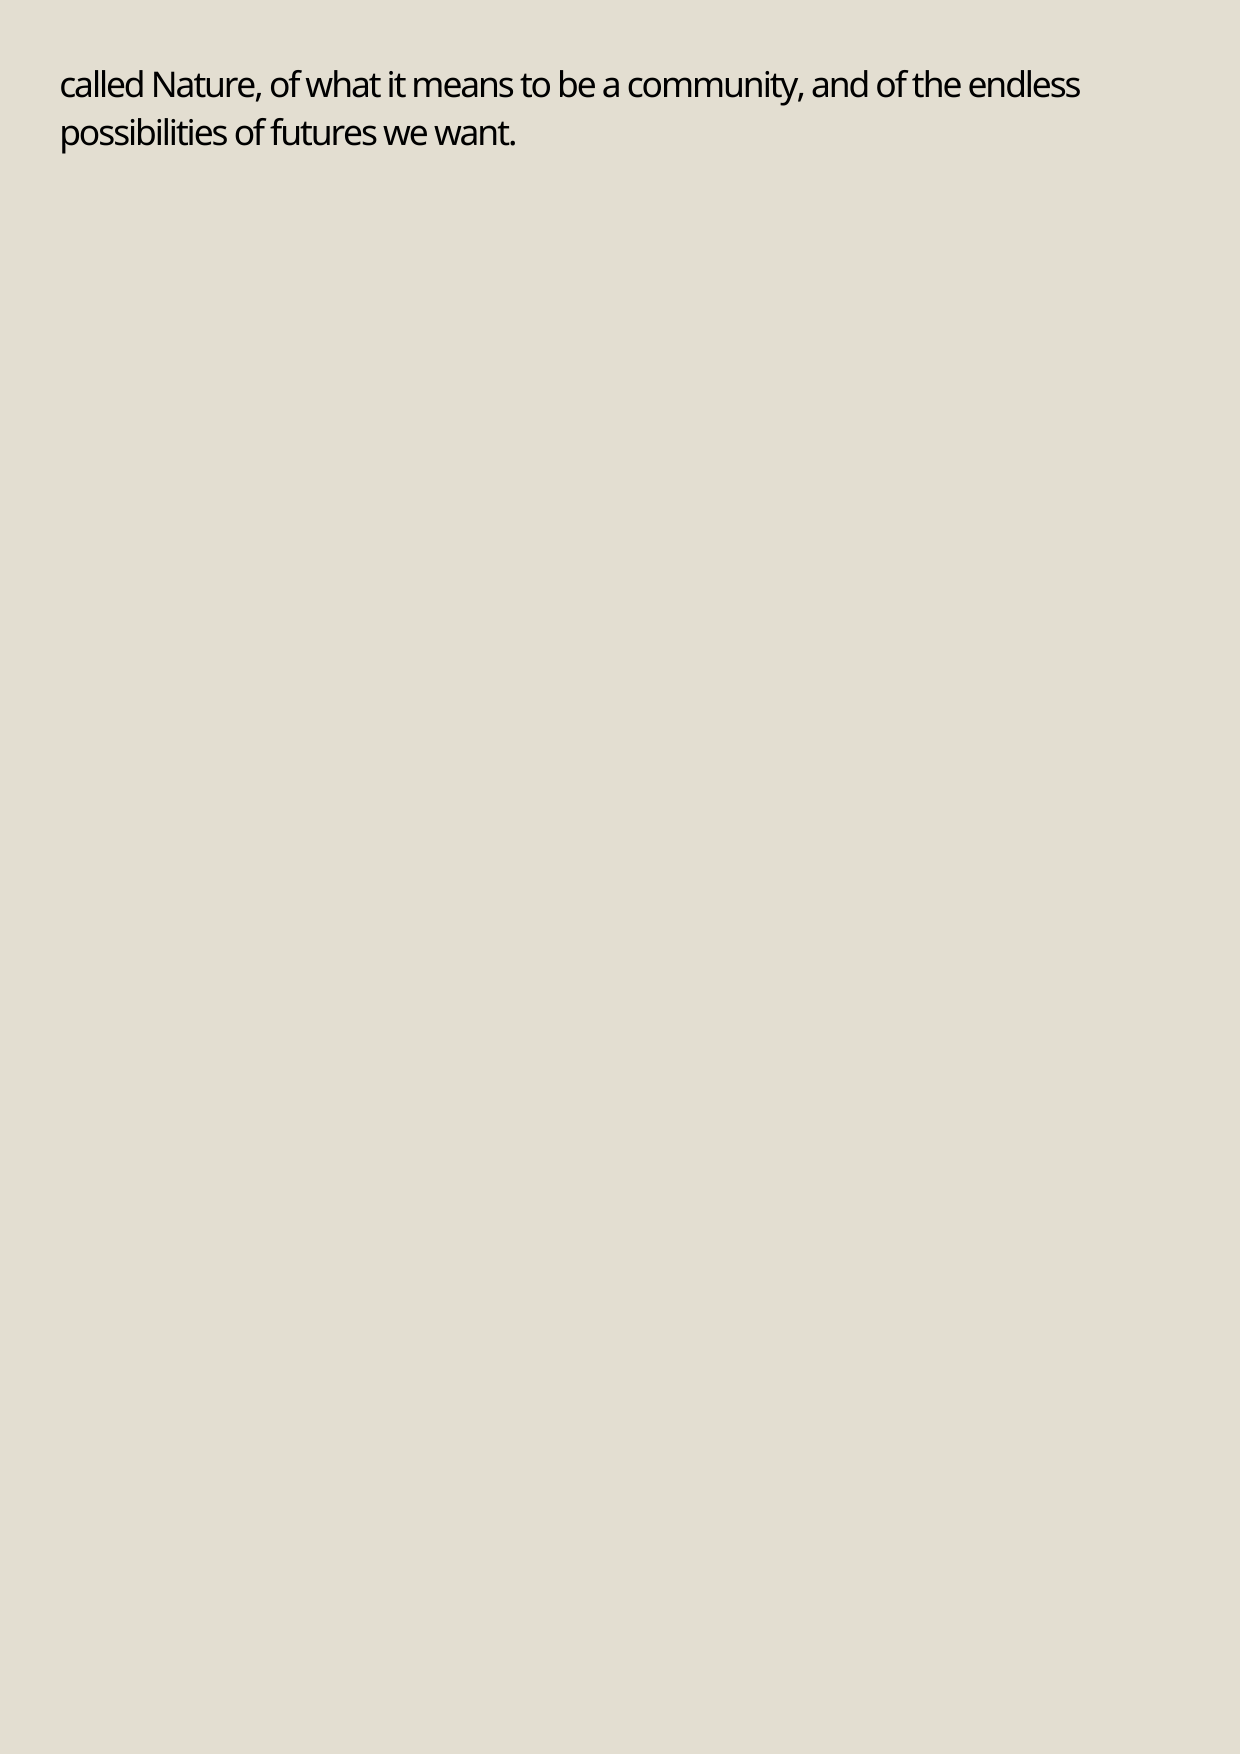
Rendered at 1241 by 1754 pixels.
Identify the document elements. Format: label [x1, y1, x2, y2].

text [59, 59, 1181, 156]
